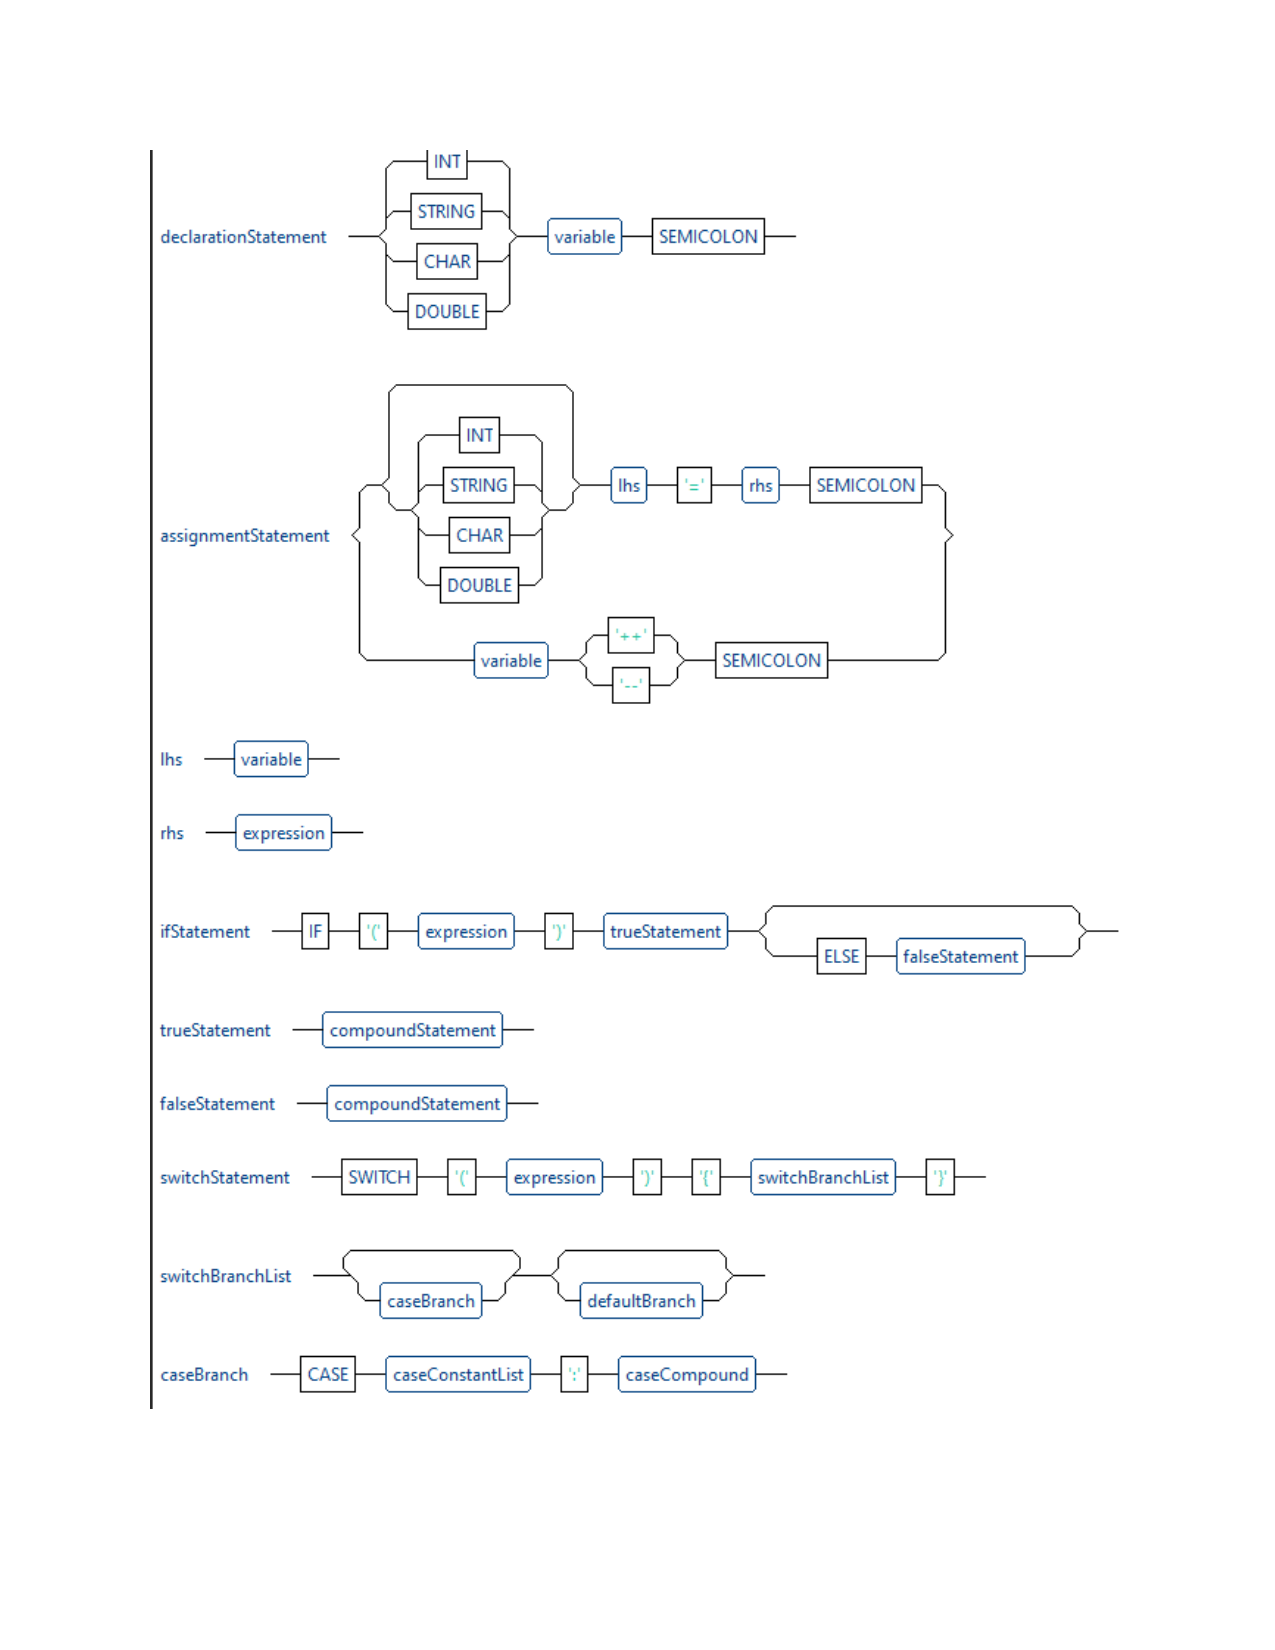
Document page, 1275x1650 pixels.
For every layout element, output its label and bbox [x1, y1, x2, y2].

picture [150, 150, 1125, 1409]
